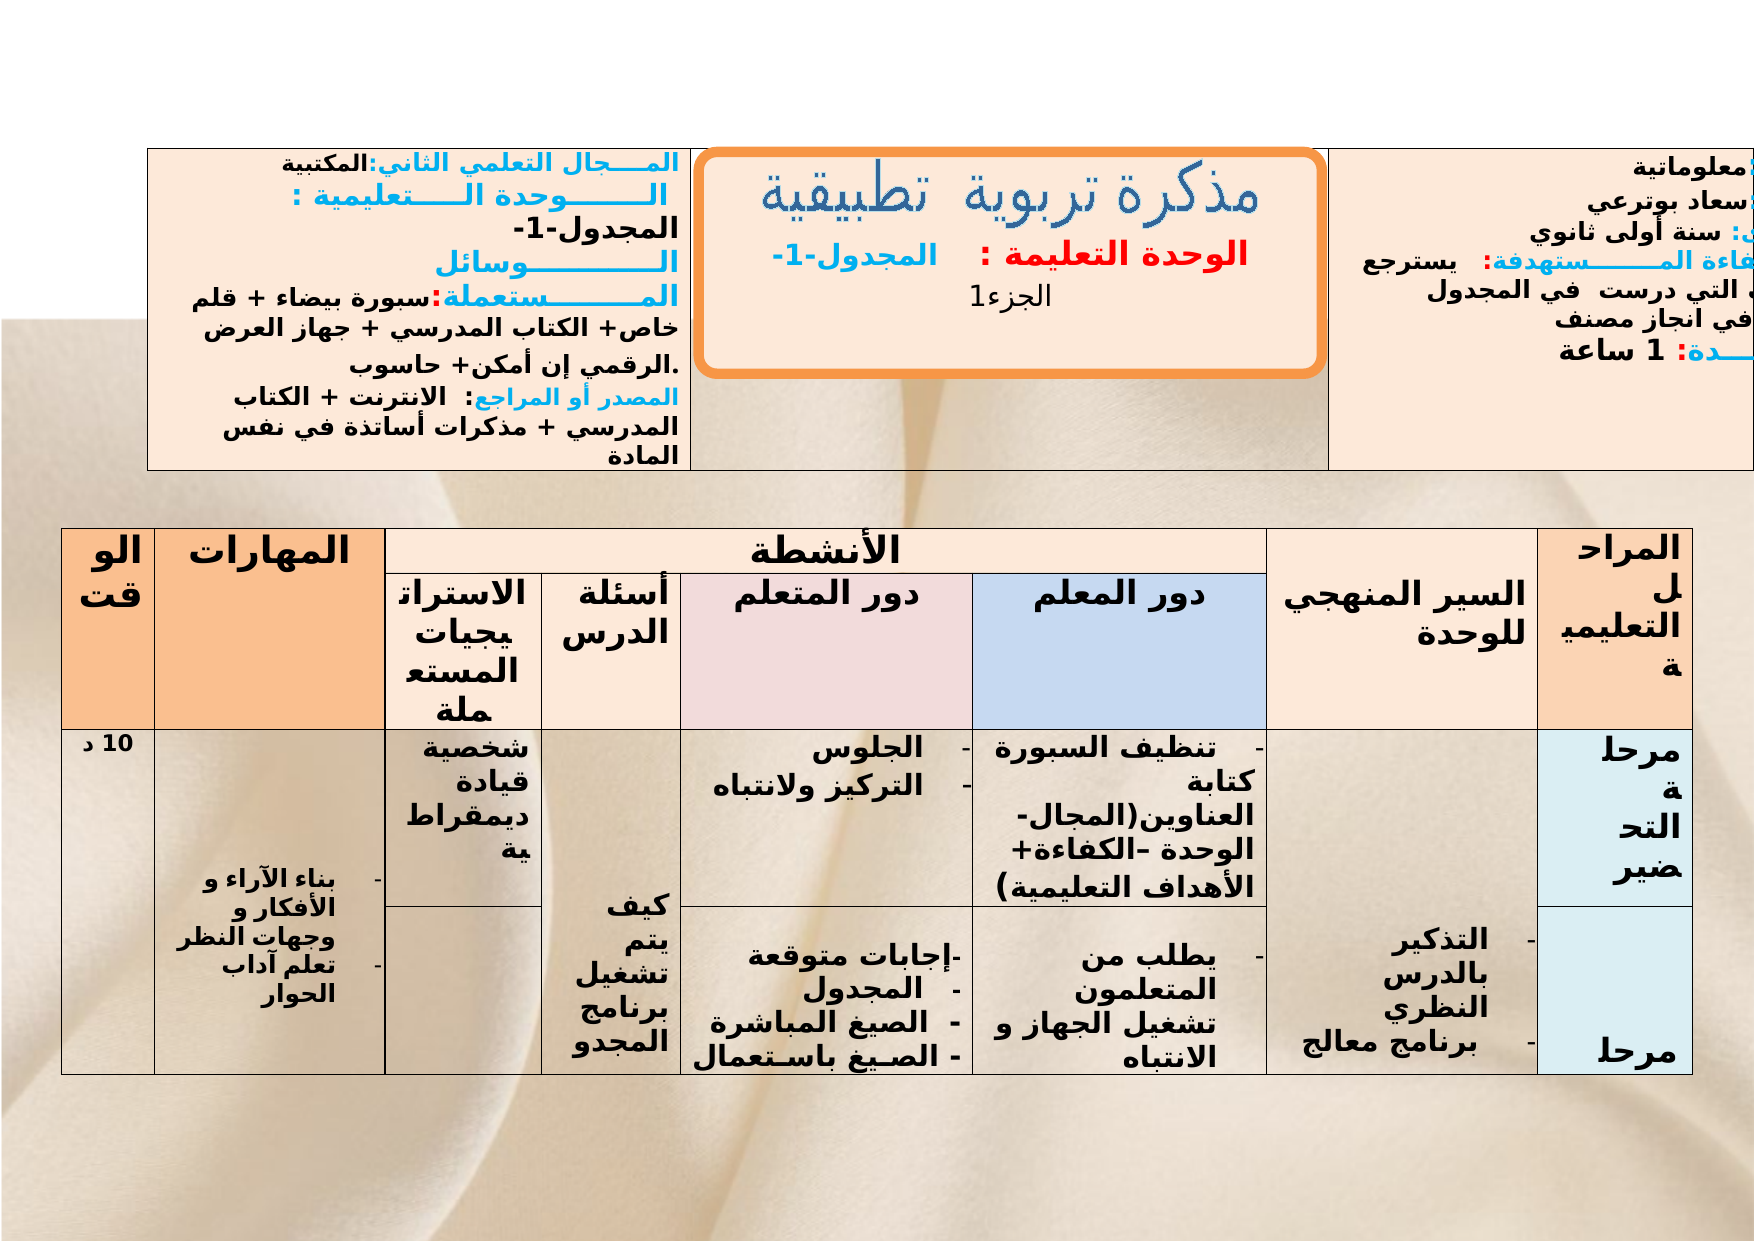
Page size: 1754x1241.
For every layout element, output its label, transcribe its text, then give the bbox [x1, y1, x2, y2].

table_cell تنظيف السبورة كتابة العناوين(المجال-الوحدة –الكفاءة+ الأهداف التعليمية) [973, 730, 1266, 906]
table_cell 10 د [62, 730, 154, 1074]
table_cell التذكير بالدرس النظري برنامج معالج النصوص [1267, 730, 1537, 1074]
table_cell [973, 907, 1266, 1074]
table_header المهارات [155, 529, 384, 729]
table_header الأنشطة [386, 529, 1266, 572]
table_cell أسئلة الدرس [542, 574, 680, 729]
table_header المــــجال التعلمي الثاني:المكتبية الــــــــوحدة الـــــتعليمية : المجدول-1- الـــــــــــــوسائل المـــــــــستعملة:سبورة بیضاء + قلم خاص+ الكتاب المدرسي + جهاز العرض الرقمي إن أمكن+ حاسوب. المصدر أو المراجع: الانترنت + الكتاب المدرسي + مذكرات أساتذة في نفس المادة [148, 149, 690, 470]
table_cell مرحلة الانطلاق [1538, 907, 1692, 1074]
table_cell الاستراتيجيات المستعملة [386, 574, 541, 729]
table_cell بناء الآراء و الأفكار و وجهات النظر تعلم آداب الحوار [155, 730, 384, 1074]
picture [3, 320, 1752, 1241]
table_cell الجلوس التركيز ولانتباه [681, 730, 972, 906]
table_cell مرحلة التحضير [1538, 730, 1692, 906]
table_header [691, 149, 1328, 470]
table_cell دور المعلم [973, 574, 1266, 729]
table_header الوقت [62, 529, 154, 729]
table_cell شخصية قيادة ديمقراطية [386, 730, 541, 906]
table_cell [681, 907, 972, 1074]
table_header المراحل التعليمية [1538, 529, 1692, 729]
table_cell دور المتعلم [681, 574, 972, 729]
table_header السير المنهجي للوحدة [1267, 529, 1537, 729]
table_cell طريقة المناقشة [386, 907, 541, 1074]
table_cell كيف يتم تشغيل برنامج المجدول؟ [542, 730, 680, 1074]
table_header المادة:معلوماتية. الأستاذ:سعاد بوترعي. المستوى: سنة أولى ثانوي الـــــــكفاءة المــــــــستهدفة: يسترجع المعارف التي درست في المجدول ويتحكم في انجاز مصنف المــــــــدة: 1 ساعة [1329, 149, 1753, 470]
